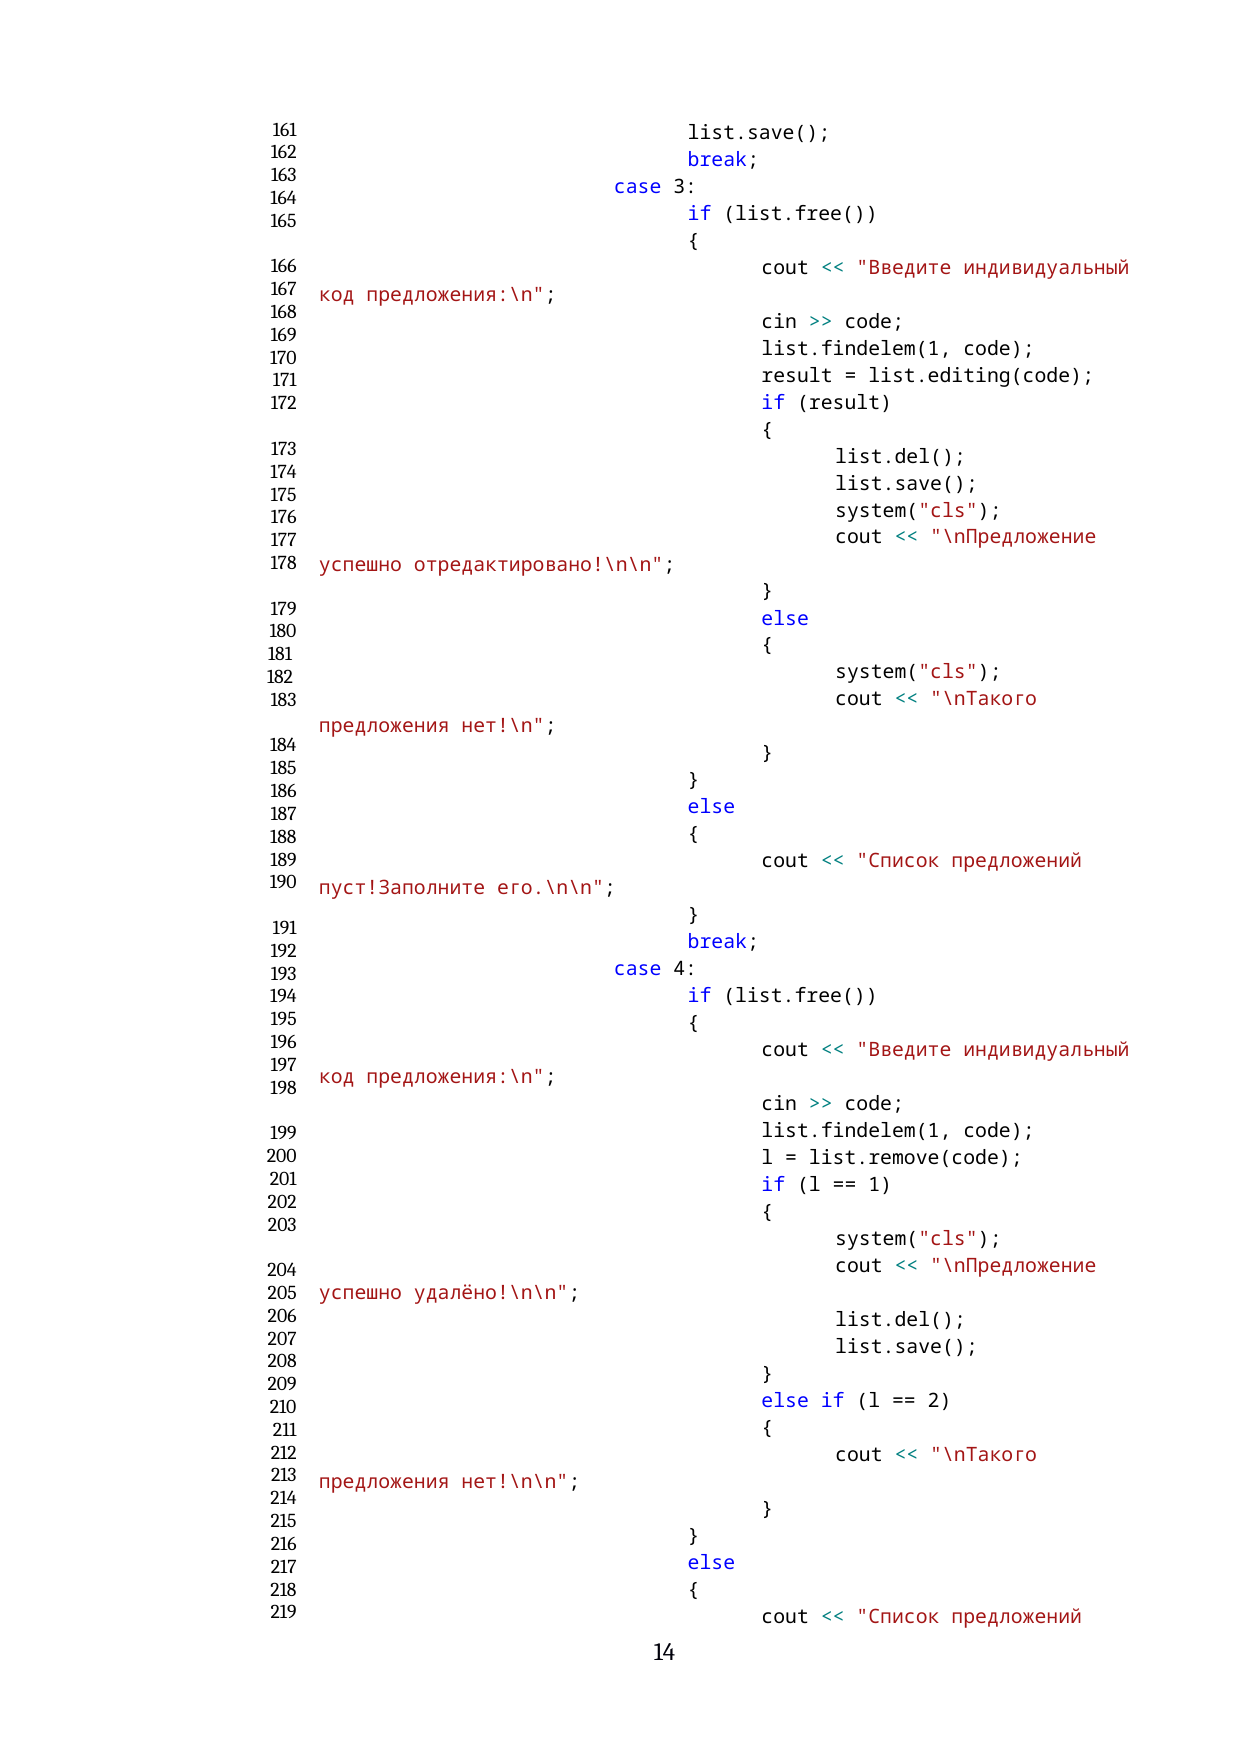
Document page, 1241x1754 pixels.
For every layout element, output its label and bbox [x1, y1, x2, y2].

table_header [177, 118, 307, 1629]
table_header [308, 118, 1152, 1629]
